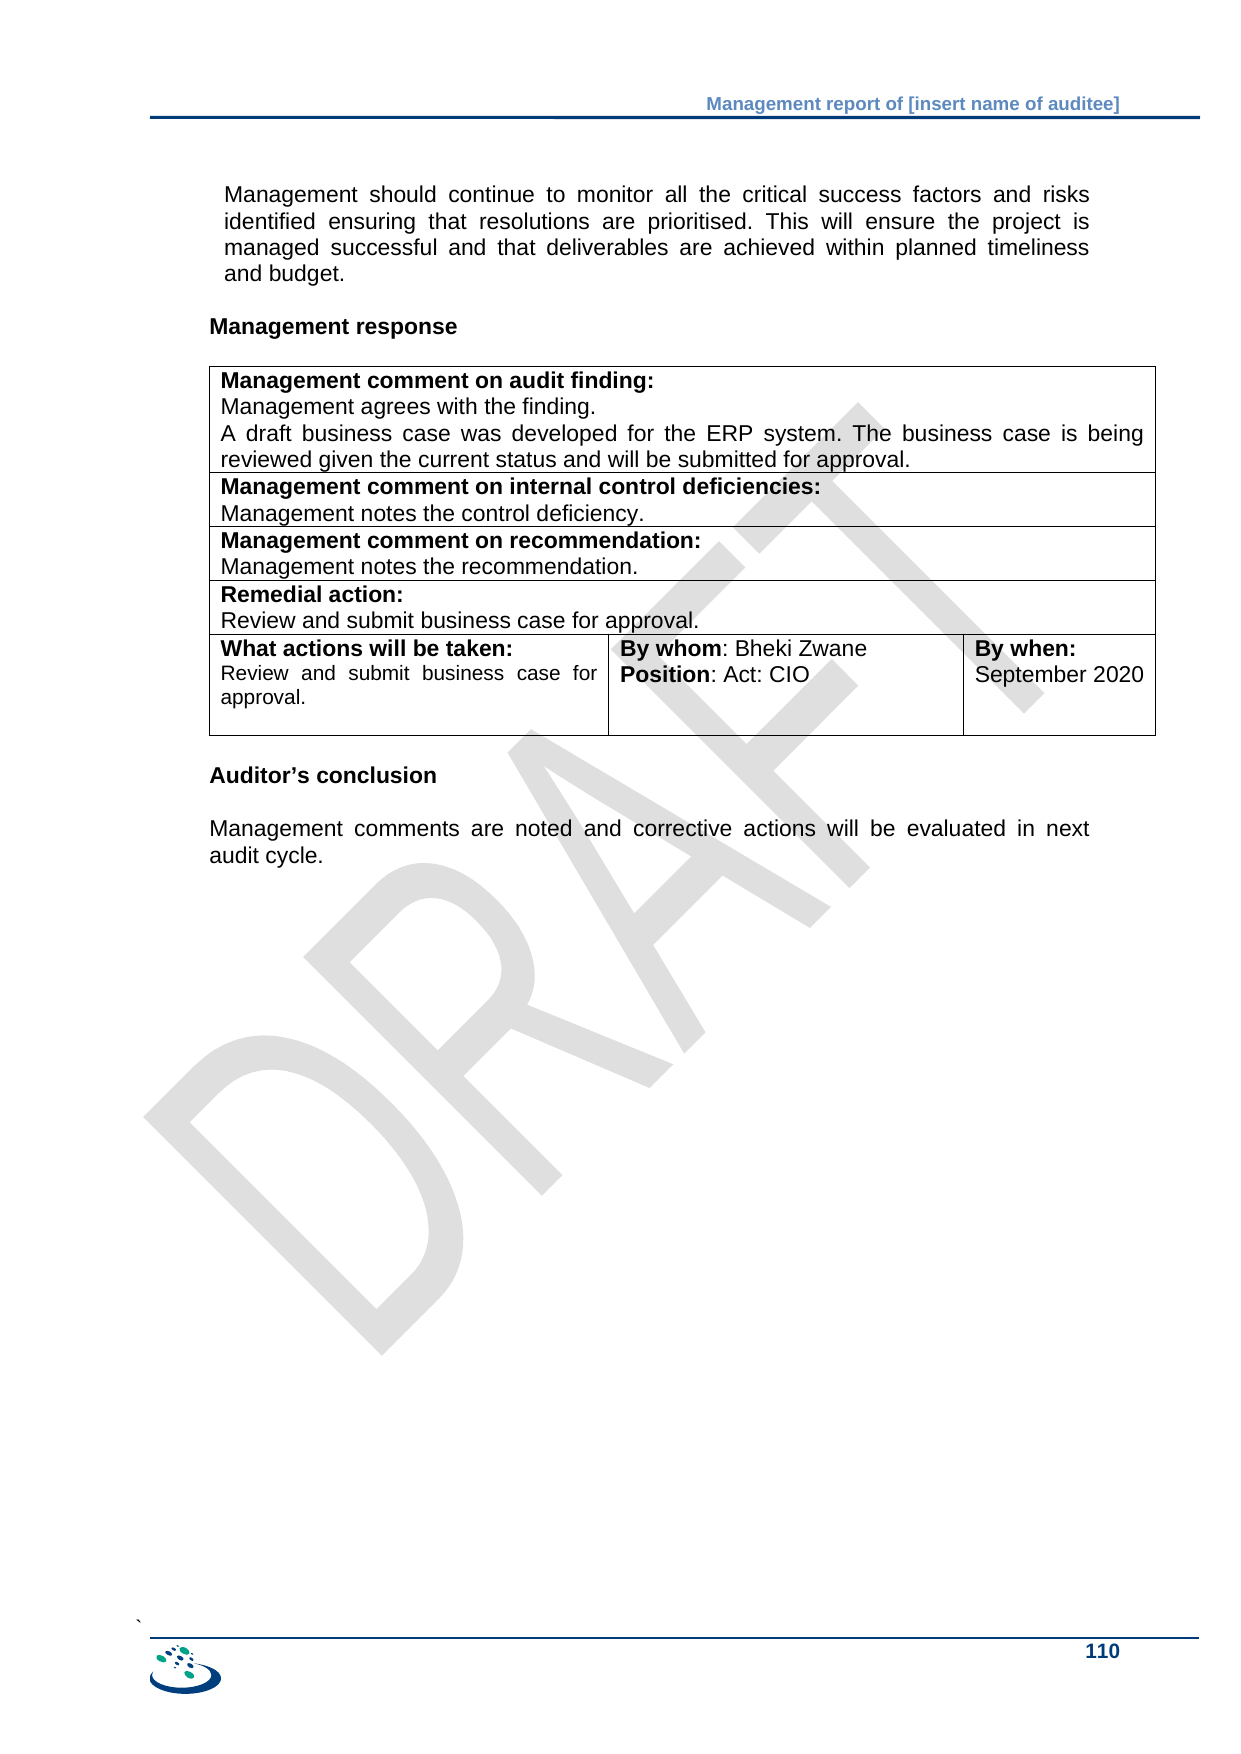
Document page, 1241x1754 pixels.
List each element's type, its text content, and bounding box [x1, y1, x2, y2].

text Management response [209, 313, 1090, 339]
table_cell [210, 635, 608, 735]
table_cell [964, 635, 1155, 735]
text Auditor’s conclusion [209, 762, 1090, 789]
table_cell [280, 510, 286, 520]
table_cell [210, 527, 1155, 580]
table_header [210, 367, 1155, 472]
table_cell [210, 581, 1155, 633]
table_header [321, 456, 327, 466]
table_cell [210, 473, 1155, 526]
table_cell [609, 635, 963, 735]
list Management should continue to monitor all the critical success factors and risks identified ensuring that resolutions are prioritised. This will ensure the project is managed successful and that deliverables are achieved within planned timeliness and budget. [224, 181, 1090, 287]
text Management comments are noted and corrective actions will be evaluated in next audit cycle. [209, 815, 1090, 868]
